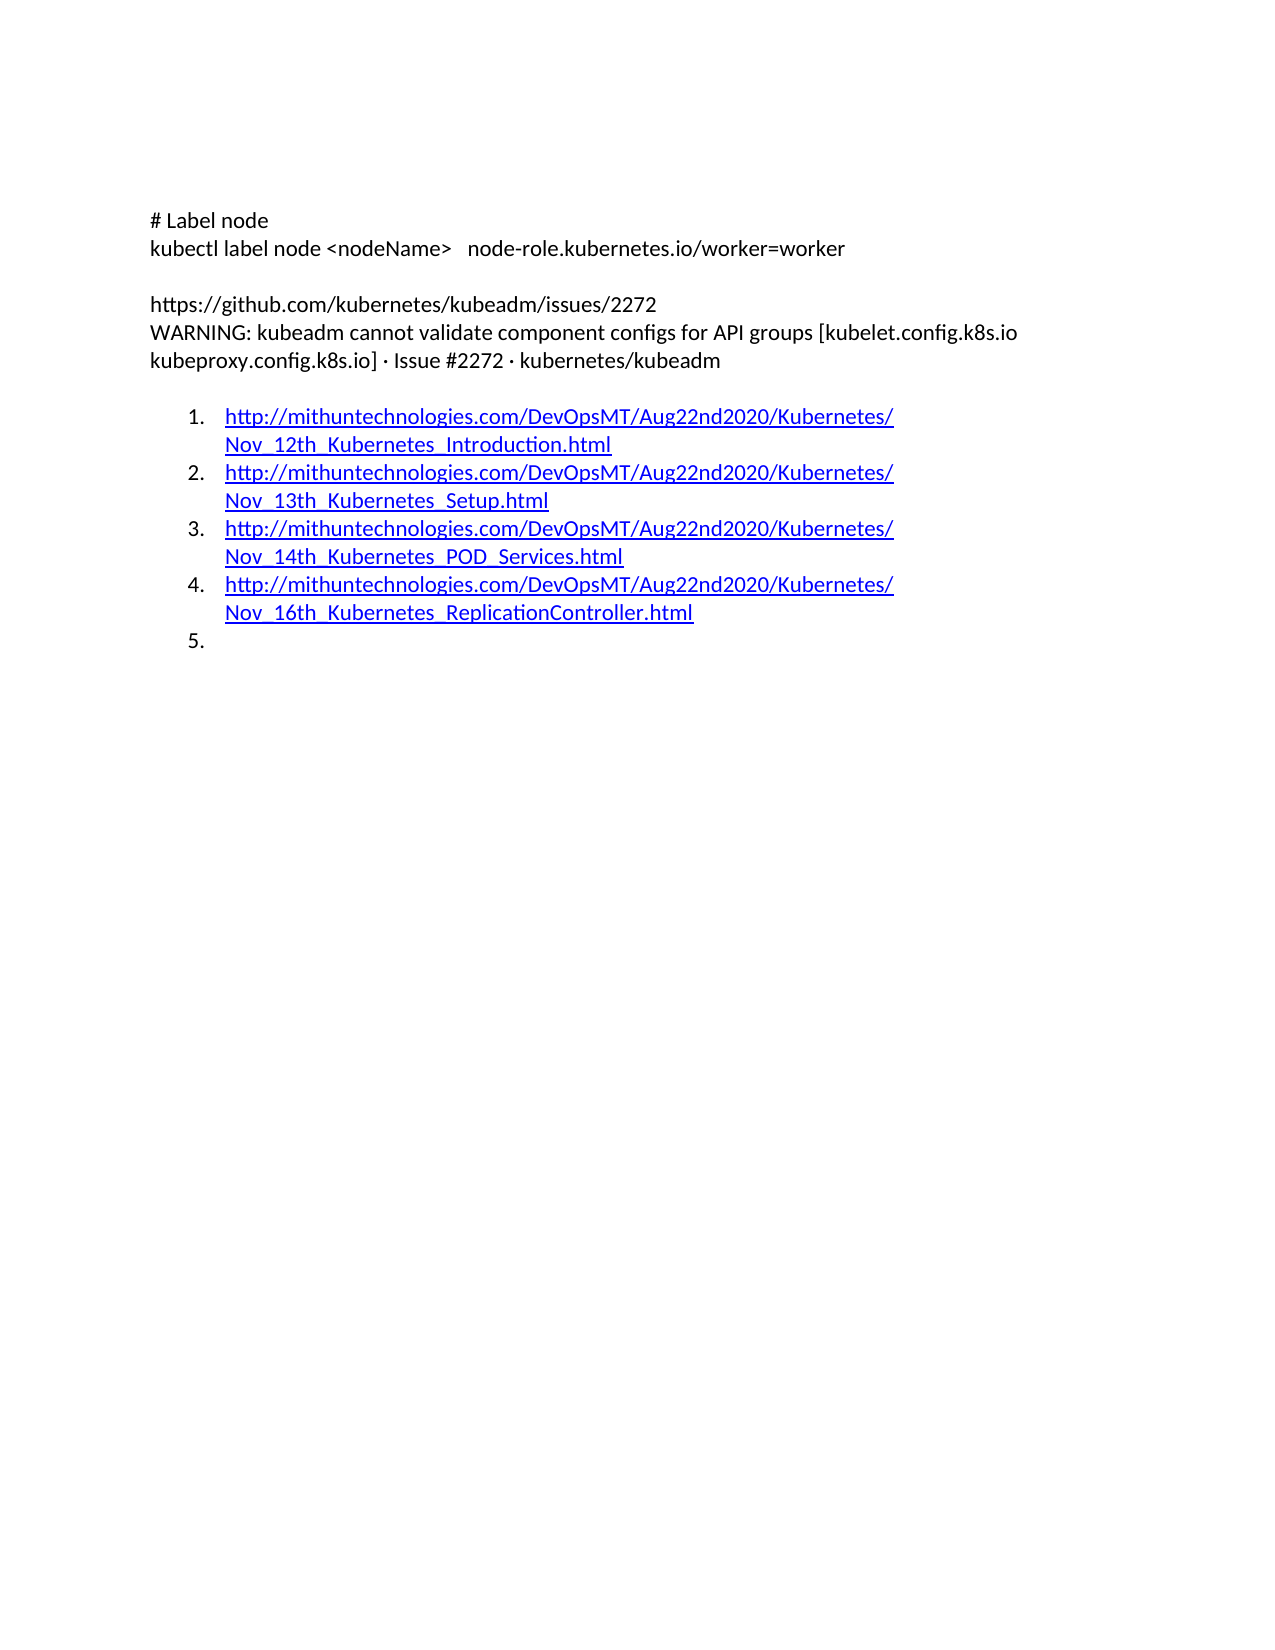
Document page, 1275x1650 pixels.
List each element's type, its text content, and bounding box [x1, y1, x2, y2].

list http://mithuntechnologies.com/DevOpsMT/Aug22nd2020/Kubernetes/Nov_14th_Kubernetes_POD_Services.html [187, 514, 1125, 570]
text WARNING: kubeadm cannot validate component configs for API groups [kubelet.config.k8s.io kubeproxy.config.k8s.io] · Issue #2272 · kubernetes/kubeadm [150, 318, 1125, 374]
text # Label node [150, 206, 1125, 234]
list http://mithuntechnologies.com/DevOpsMT/Aug22nd2020/Kubernetes/Nov_16th_Kubernetes_ReplicationController.html [187, 570, 1125, 626]
text https://github.com/kubernetes/kubeadm/issues/2272 [150, 290, 1125, 318]
text kubectl label node <nodeName> node-role.kubernetes.io/worker=worker [150, 234, 1125, 262]
list http://mithuntechnologies.com/DevOpsMT/Aug22nd2020/Kubernetes/Nov_13th_Kubernetes_Setup.html [187, 458, 1125, 514]
list http://mithuntechnologies.com/DevOpsMT/Aug22nd2020/Kubernetes/Nov_12th_Kubernetes_Introduction.html [187, 402, 1125, 458]
